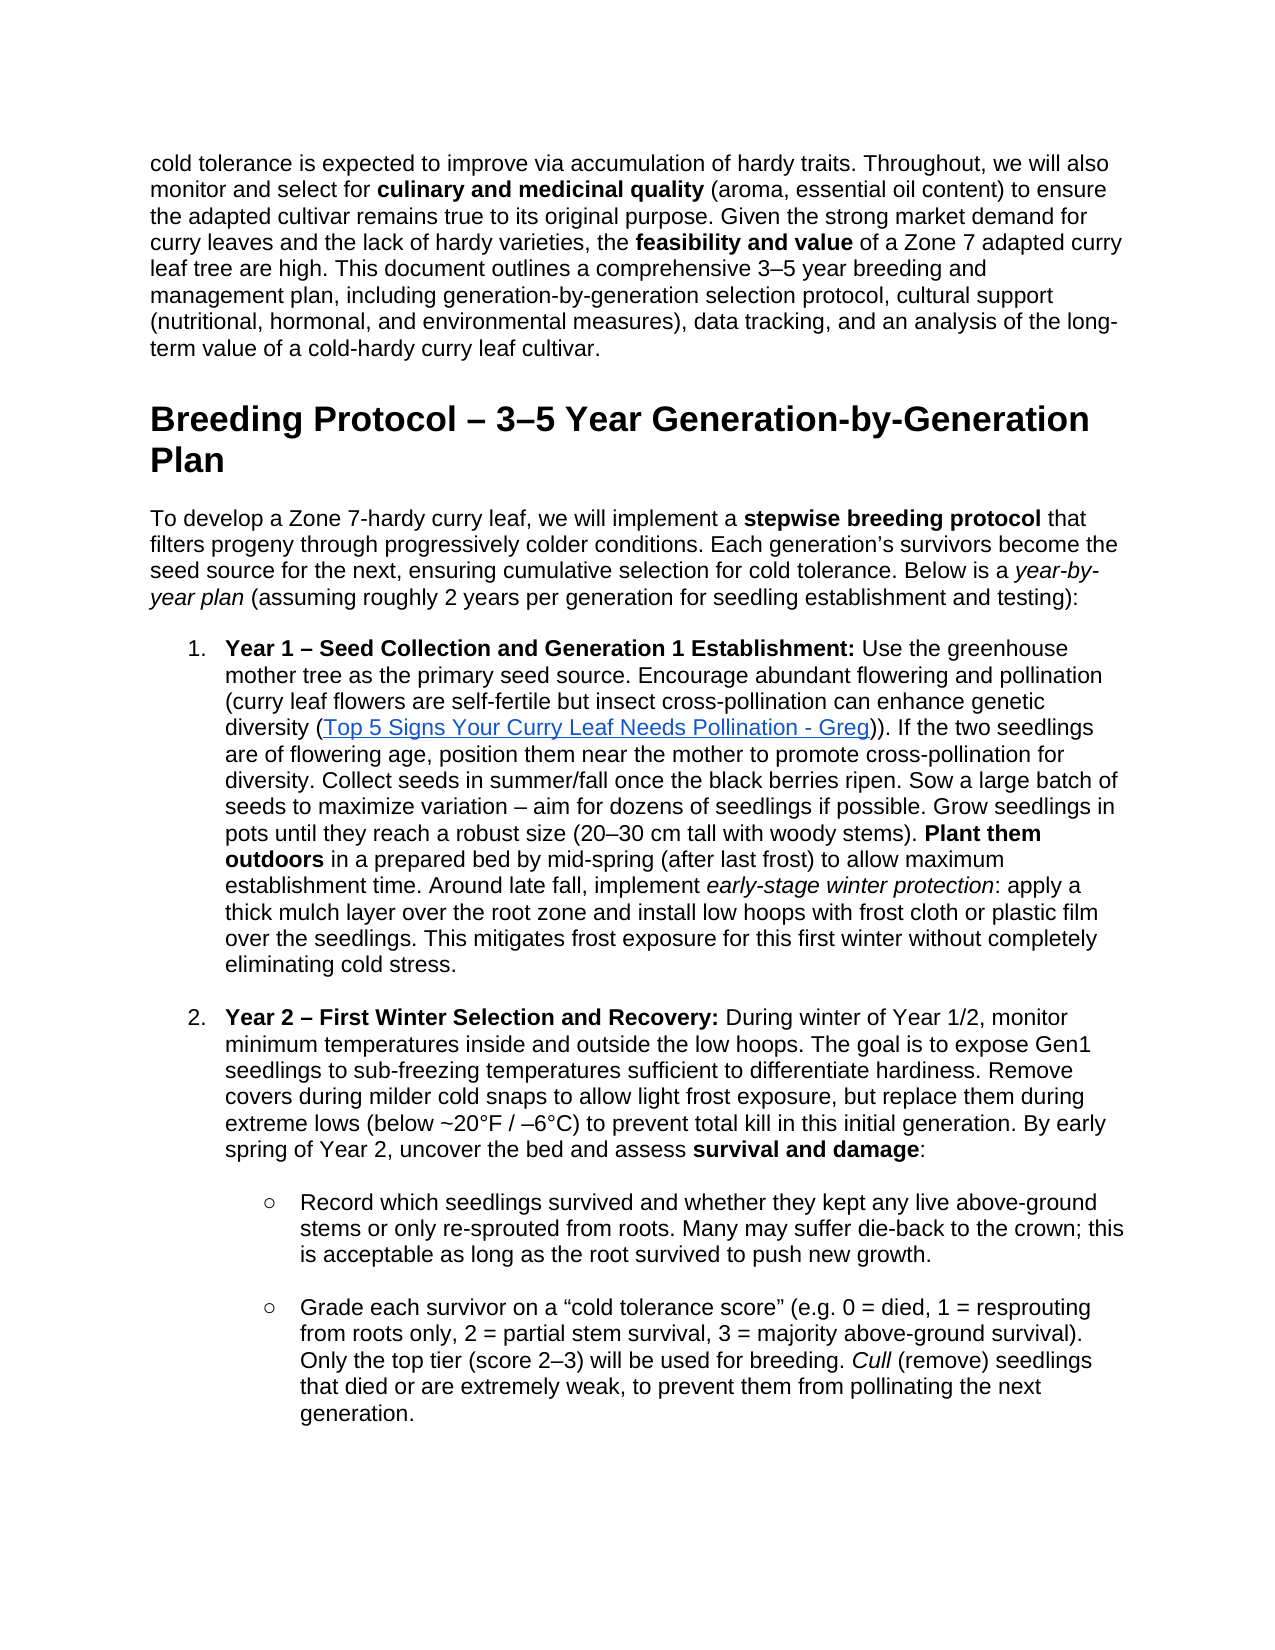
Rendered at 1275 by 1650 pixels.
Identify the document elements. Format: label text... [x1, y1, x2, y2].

list Grade each survivor on a “cold tolerance score” (e.g. 0 = died, 1 = resprouting from roots only, 2 = partial stem survival, 3 = majority above-ground survival). Only the top tier (score 2–3) will be used for breeding. Cull (remove) seedlings that died or are extremely weak, to prevent them from pollinating the next generation. [262, 1294, 1125, 1452]
text To develop a Zone 7-hardy curry leaf, we will implement a stepwise breeding protocol that filters progeny through progressively colder conditions. Each generation’s survivors become the seed source for the next, ensuring cumulative selection for cold tolerance. Below is a year-by-year plan (assuming roughly 2 years per generation for seedling establishment and testing): [150, 505, 1125, 610]
list Year 2 – First Winter Selection and Recovery: During winter of Year 1/2, monitor minimum temperatures inside and outside the low hoops. The goal is to expose Gen1 seedlings to sub-freezing temperatures sufficient to differentiate hardiness. Remove covers during milder cold snaps to allow light frost exposure, but replace them during extreme lows (below ~20°F / –6°C) to prevent total kill in this initial generation. By early spring of Year 2, uncover the bed and assess survival and damage: [187, 1004, 1125, 1189]
list Record which seedlings survived and whether they kept any live above-ground stems or only re-sprouted from roots. Many may suffer die-back to the crown; this is acceptable as long as the root survived to push new growth. [262, 1189, 1125, 1294]
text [150, 150, 1125, 361]
subtitle Breeding Protocol – 3–5 Year Generation-by-Generation Plan [150, 398, 1125, 480]
list Year 1 – Seed Collection and Generation 1 Establishment: Use the greenhouse mother tree as the primary seed source. Encourage abundant flowering and pollination (curry leaf flowers are self-fertile but insect cross-pollination can enhance genetic diversity (Top 5 Signs Your Curry Leaf Needs Pollination - Greg)). If the two seedlings are of flowering age, position them near the mother to promote cross-pollination for diversity. Collect seeds in summer/fall once the black berries ripen. Sow a large batch of seeds to maximize variation – aim for dozens of seedlings if possible. Grow seedlings in pots until they reach a robust size (20–30 cm tall with woody stems). Plant them outdoors in a prepared bed by mid-spring (after last frost) to allow maximum establishment time. Around late fall, implement early-stage winter protection: apply a thick mulch layer over the root zone and install low hoops with frost cloth or plastic film over the seedlings. This mitigates frost exposure for this first winter without completely eliminating cold stress. [187, 635, 1125, 1004]
